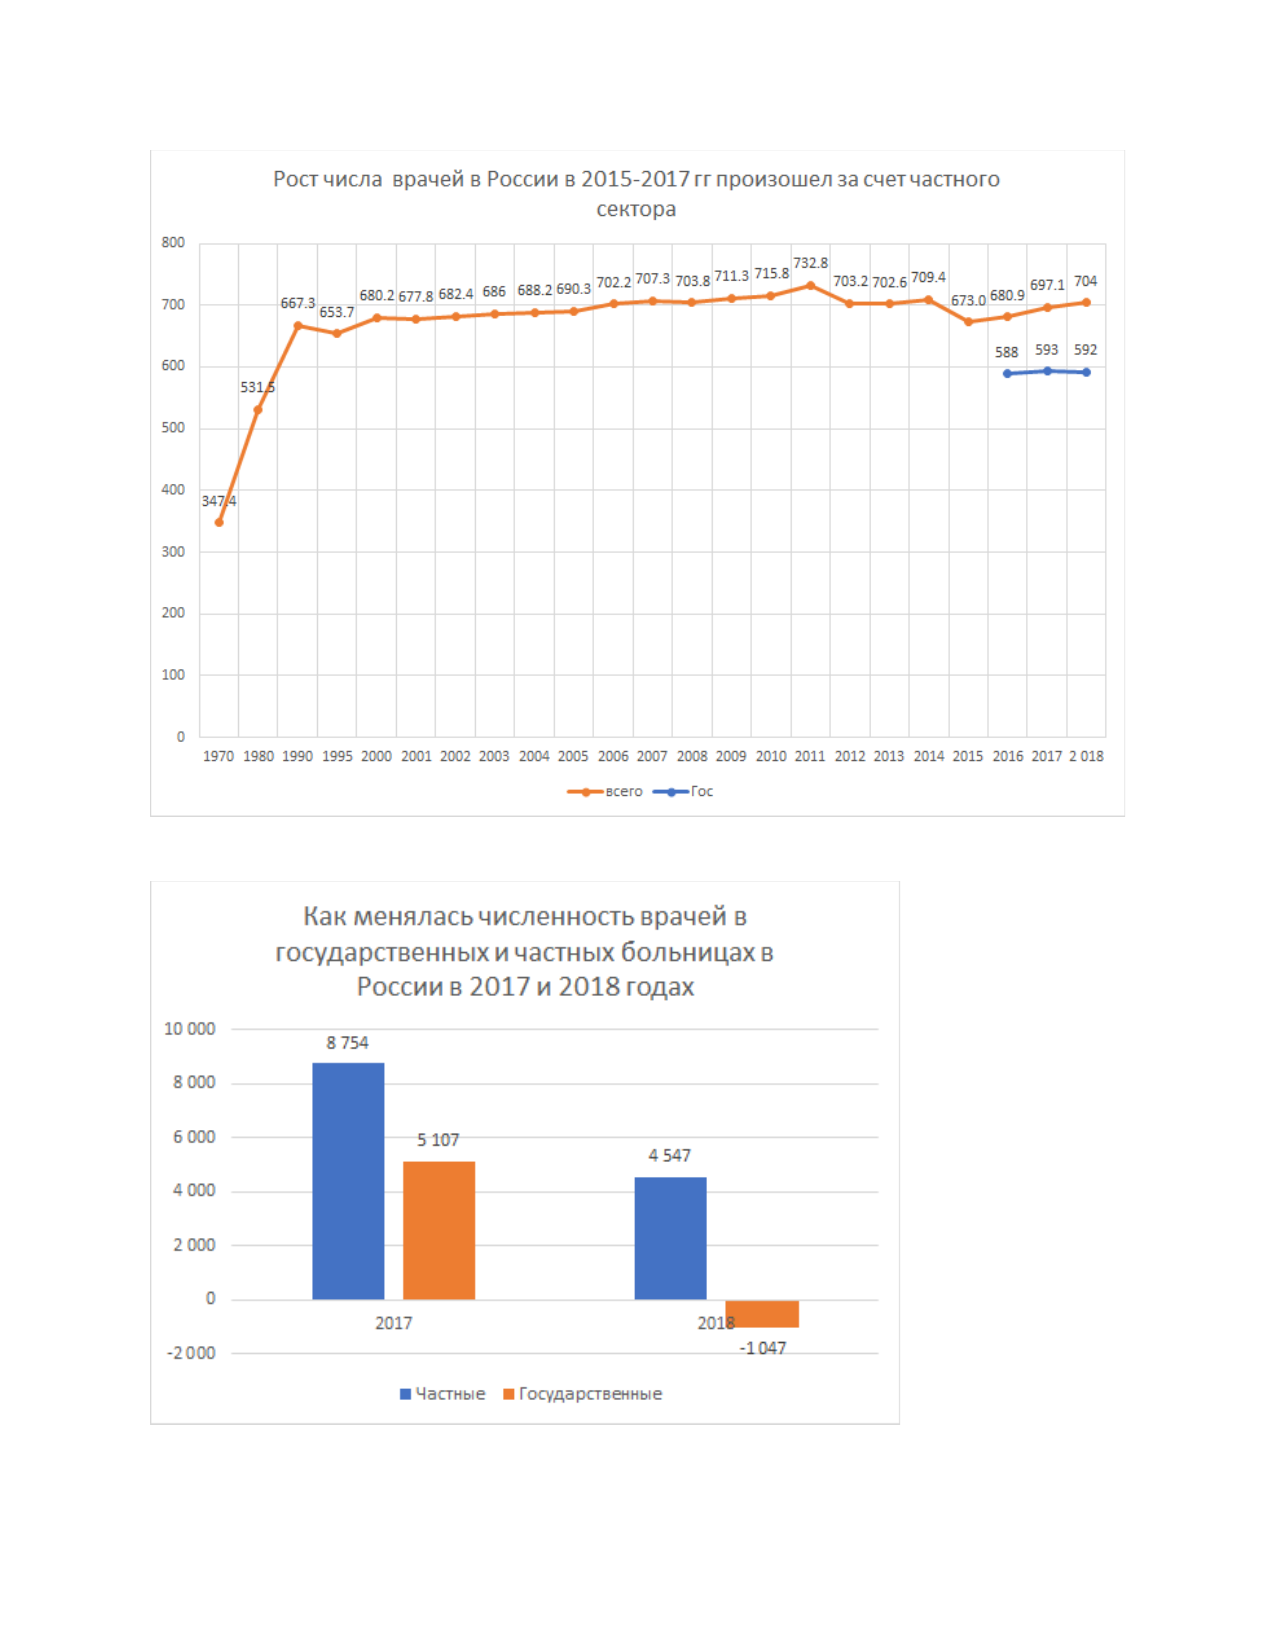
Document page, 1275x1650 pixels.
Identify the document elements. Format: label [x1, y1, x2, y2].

picture [150, 150, 1125, 817]
picture [150, 881, 901, 1425]
